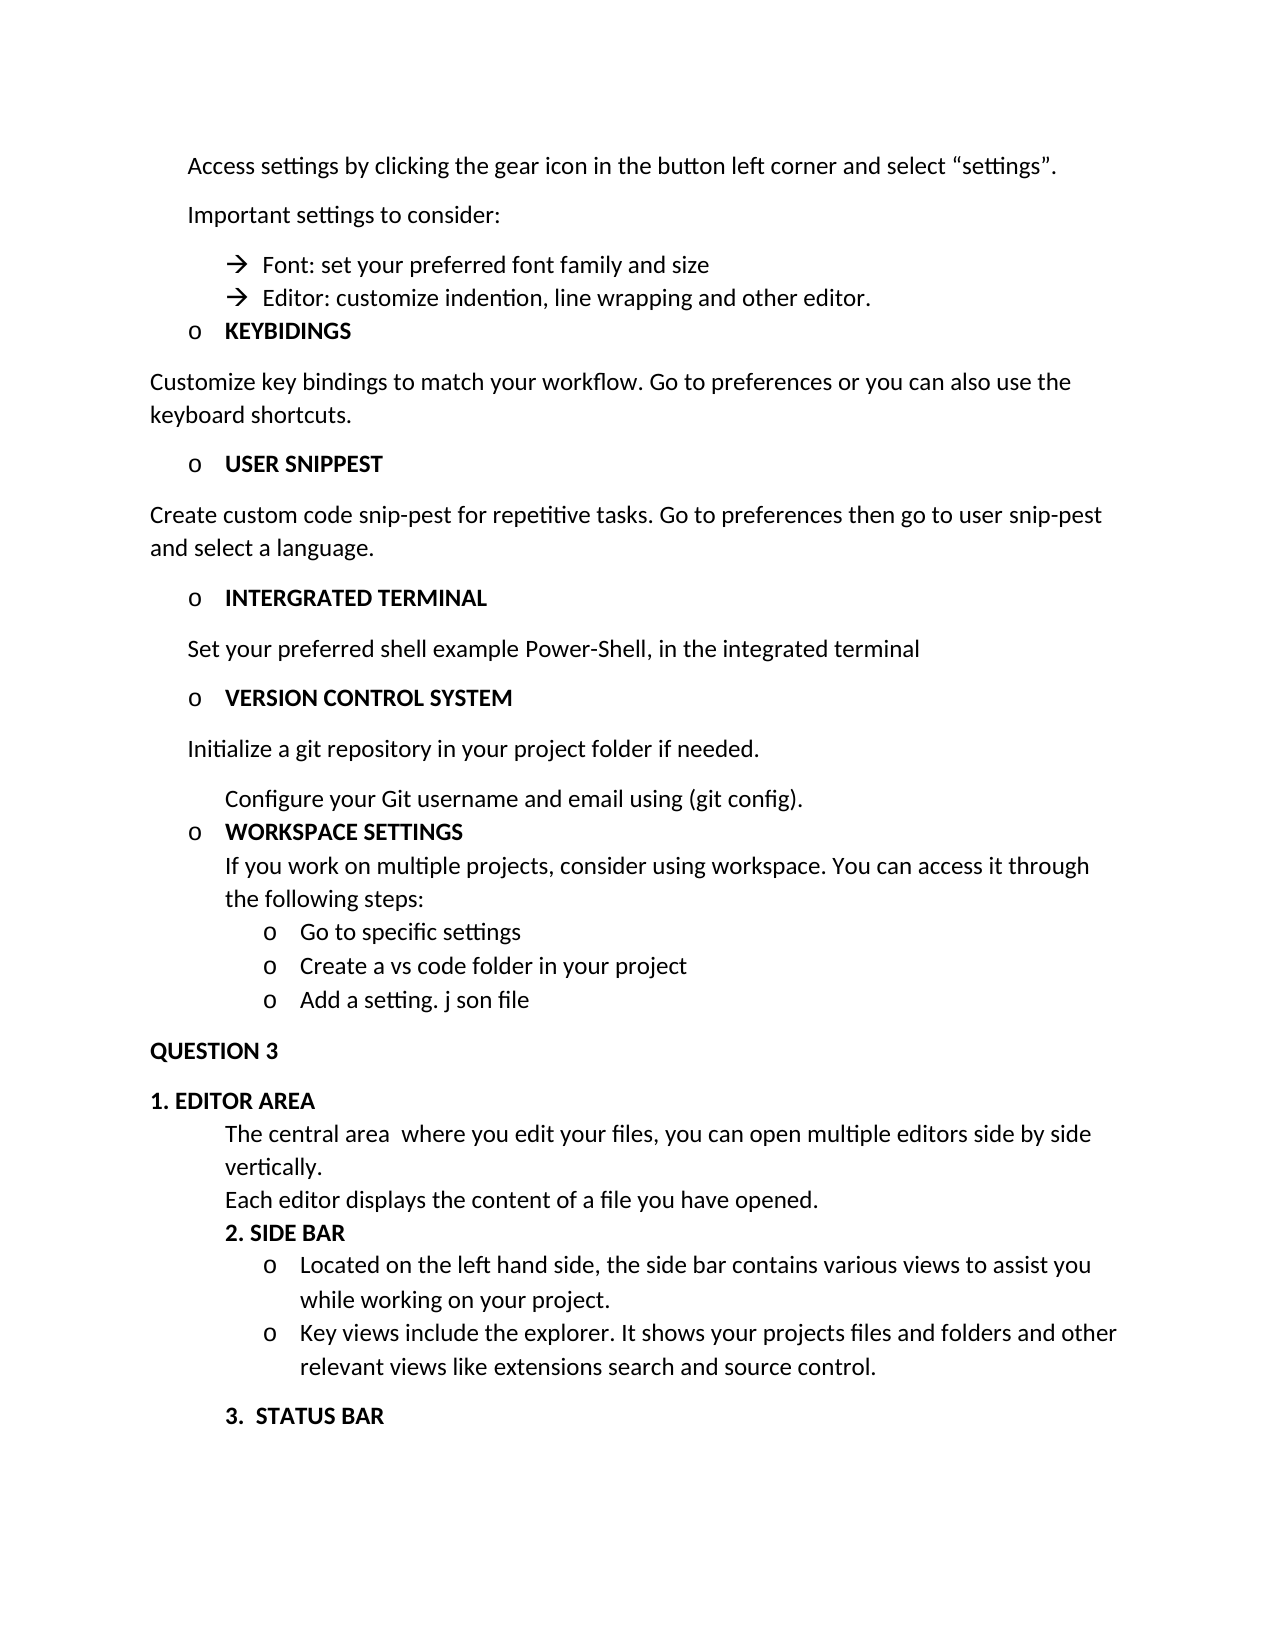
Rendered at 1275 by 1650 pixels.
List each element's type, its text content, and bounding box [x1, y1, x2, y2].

list STATUS BAR [225, 1400, 1125, 1431]
list SIDE BAR [225, 1217, 1125, 1247]
list Create a vs code folder in your project [262, 950, 1125, 982]
list Key views include the explorer. It shows your projects files and folders and other relevant views like extensions search and source control. [262, 1317, 1125, 1381]
list The central area where you edit your files, you can open multiple editors side by side vertically. [225, 1118, 1125, 1181]
text Create custom code snip-pest for repetitive tasks. Go to preferences then go to user snip-pest and select a language. [150, 499, 1125, 563]
list Each editor displays the content of a file you have opened. [225, 1184, 1125, 1214]
list EDITOR AREA [150, 1085, 1125, 1116]
text Set your preferred shell example Power-Shell, in the integrated terminal [187, 633, 1125, 663]
list VERSION CONTROL SYSTEM [187, 682, 1125, 714]
list USER SNIPPEST [187, 448, 1125, 480]
list Located on the left hand side, the side bar contains various views to assist you while working on your project. [262, 1249, 1125, 1314]
text Customize key bindings to match your workflow. Go to preferences or you can also use the keyboard shortcuts. [150, 366, 1125, 429]
text QUESTION 3 [150, 1035, 1125, 1066]
list Add a setting. j son file [262, 984, 1125, 1016]
list INTERGRATED TERMINAL [187, 582, 1125, 614]
list KEYBIDINGS [187, 315, 1125, 347]
list WORKSPACE SETTINGS [187, 816, 1125, 848]
list If you work on multiple projects, consider using workspace. You can access it through the following steps: [225, 850, 1125, 913]
list Editor: customize indention, line wrapping and other editor. [225, 282, 1125, 313]
text Initialize a git repository in your project folder if needed. [187, 733, 1125, 764]
text Access settings by clicking the gear icon in the button left corner and select “settings”. [187, 150, 1125, 181]
list Configure your Git username and email using (git config). [225, 783, 1125, 813]
list Go to specific settings [262, 916, 1125, 948]
list Font: set your preferred font family and size [225, 249, 1125, 280]
text Important settings to consider: [187, 199, 1125, 230]
